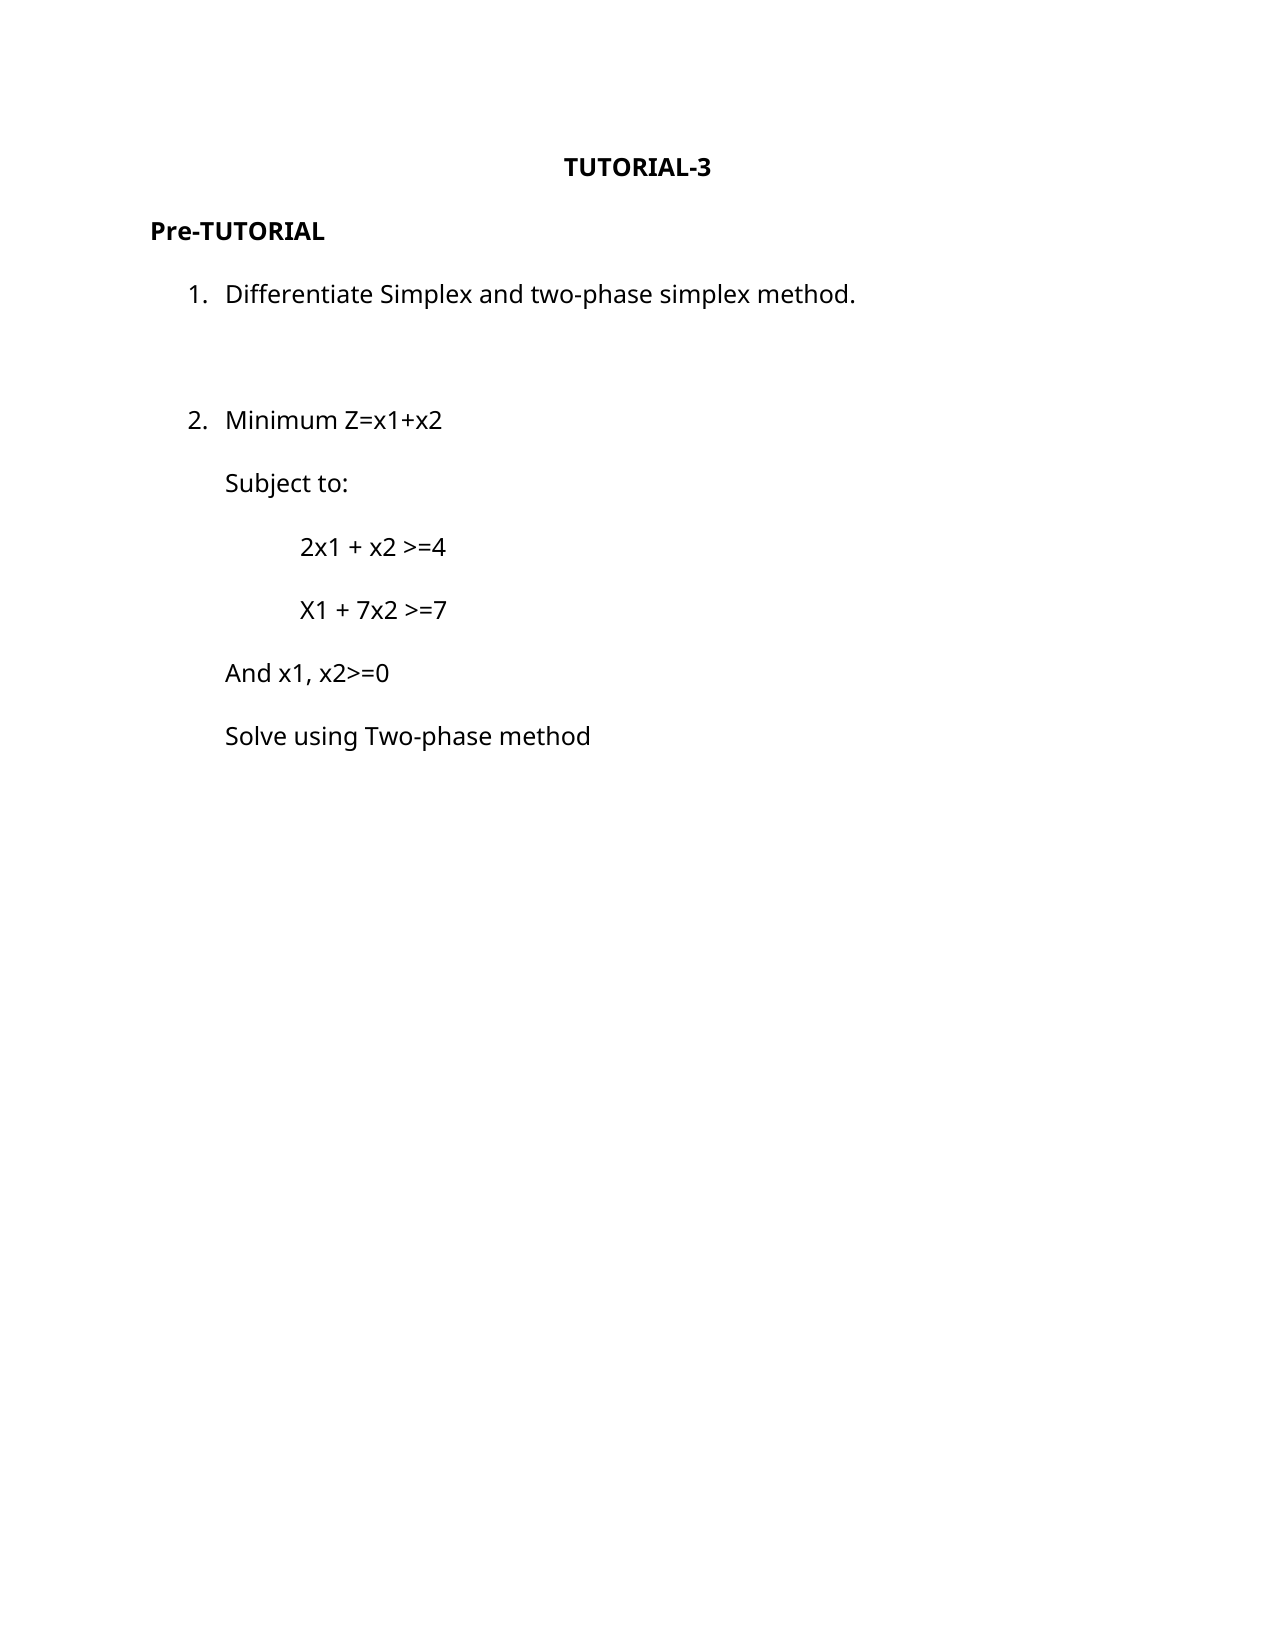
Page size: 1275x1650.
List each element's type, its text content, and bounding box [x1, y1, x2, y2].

list Minimum Z=x1+x2 [187, 403, 1125, 437]
text 2x1 + x2 >=4 [225, 529, 1125, 563]
text Subject to: [225, 466, 1125, 500]
text X1 + 7x2 >=7 [225, 593, 1125, 627]
text TUTORIAL-3 [150, 150, 1125, 184]
text Pre-TUTORIAL [150, 213, 1125, 247]
text Solve using Two-phase method [225, 719, 1125, 753]
text And x1, x2>=0 [225, 656, 1125, 690]
list Differentiate Simplex and two-phase simplex method. [187, 276, 1125, 311]
